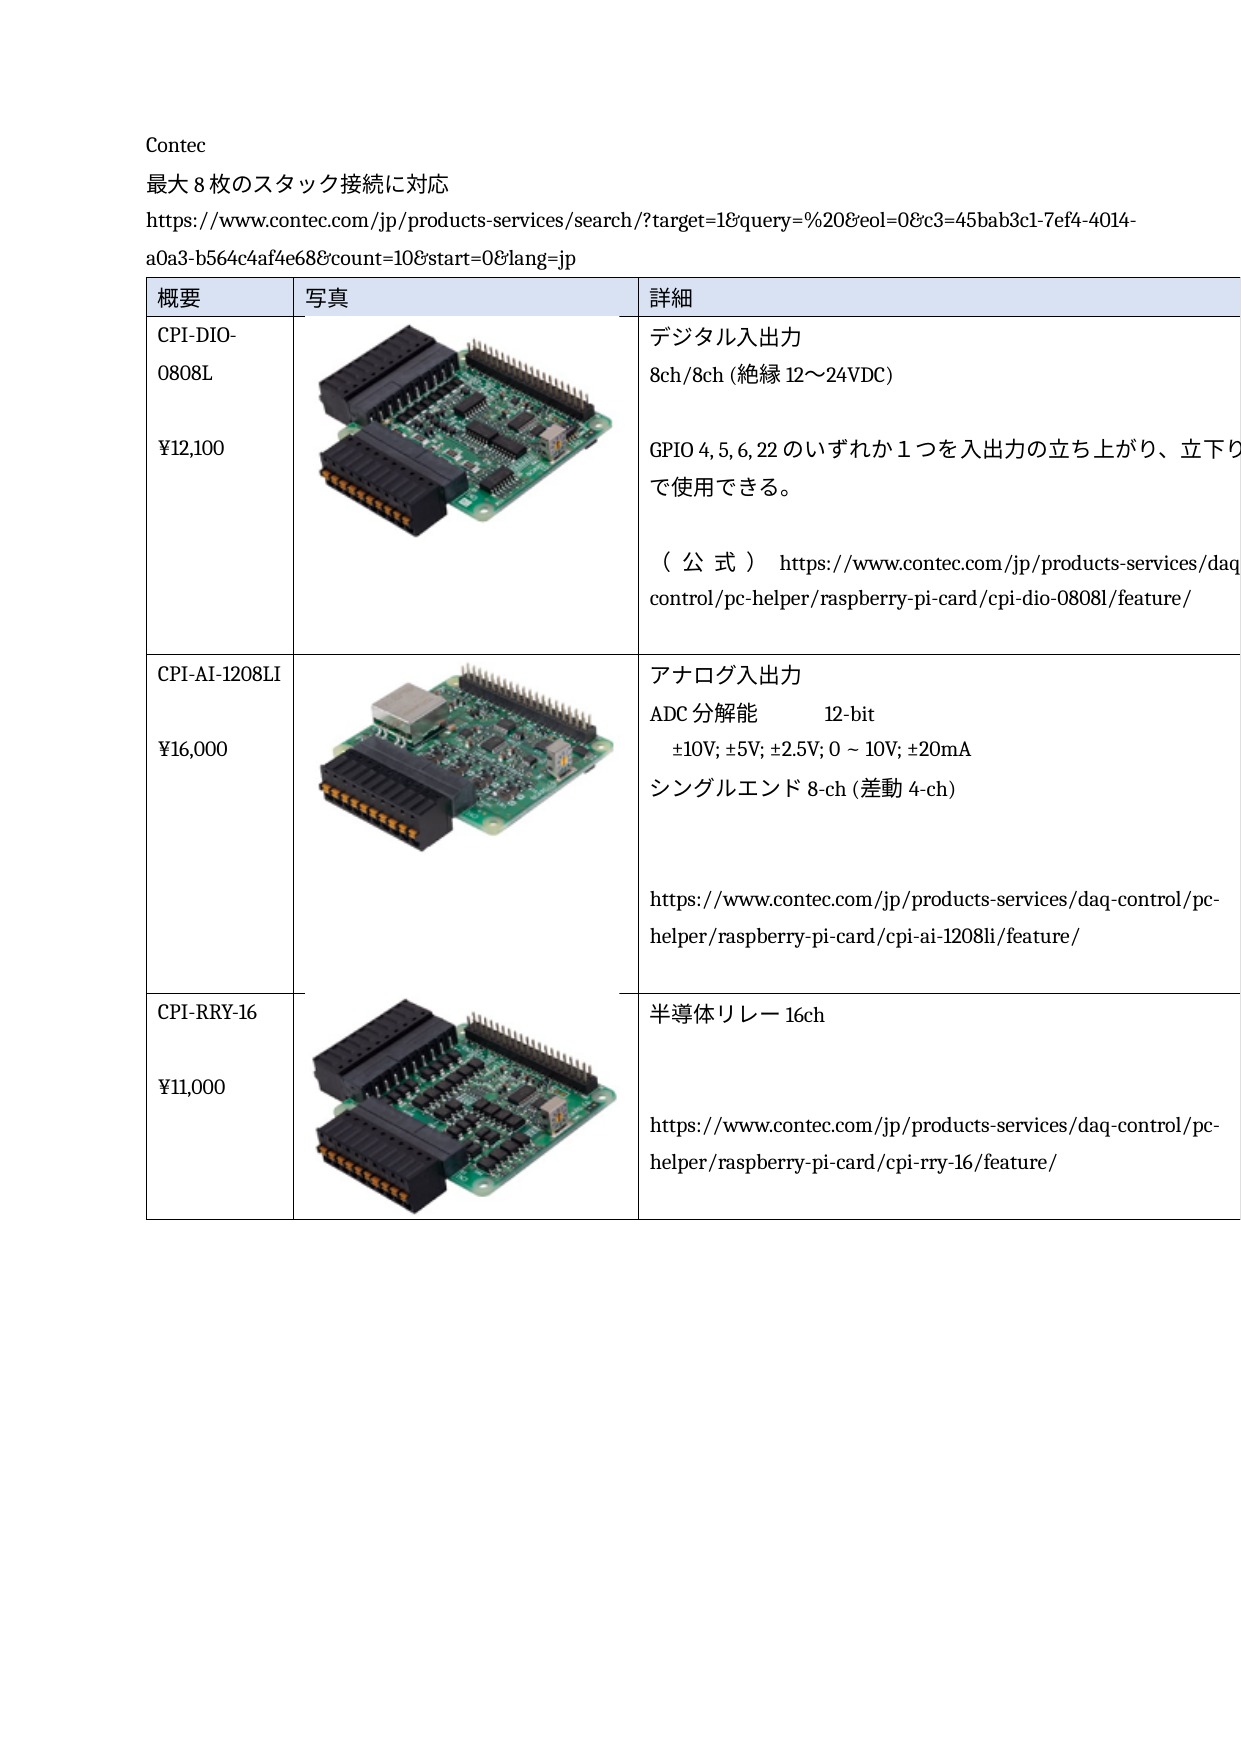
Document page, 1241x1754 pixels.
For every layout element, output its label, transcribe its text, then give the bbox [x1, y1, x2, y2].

table_cell アナログ入出力 ADC 分解能 12-bit ±10V; ±5V; ±2.5V; 0 ~ 10V; ±20mA シングルエンド 8-ch (差動 4-ch) https://www.contec.com/jp/products-services/daq-control/pc-helper/raspberry-pi-card/cpi-ai-1208li/feature/ [639, 655, 1240, 993]
picture [305, 655, 620, 861]
table_cell 半導体リレー 16ch https://www.contec.com/jp/products-services/daq-control/pc-helper/raspberry-pi-card/cpi-rry-16/feature/ [639, 994, 1240, 1219]
picture [305, 993, 620, 1219]
table_cell CPI-AI-1208LI ¥16,000 [147, 655, 293, 993]
table_header 写真 [294, 278, 638, 316]
text https://www.contec.com/jp/products-services/search/?target=1&query=%20&eol=0&c3=45bab3c1-7ef4-4014-a0a3-b564c4af4e68&count=10&start=0&lang=jp [146, 202, 1165, 277]
table_header 詳細 [639, 278, 1240, 316]
table_cell [294, 317, 638, 654]
text 最大8枚のスタック接続に対応 [146, 164, 1165, 202]
table_cell デジタル入出力 8ch/8ch (絶縁 12～24VDC) GPIO 4, 5, 6, 22のいずれか１つを入出力の立ち上がり、立下りで使用できる。 （公式）https://www.contec.com/jp/products-services/daq-control/pc-helper/raspberry-pi-card/cpi-dio-0808l/feature/ [639, 317, 1240, 654]
table_cell [294, 994, 305, 1219]
text Contec [146, 127, 1165, 164]
table_cell [620, 994, 638, 1219]
table_cell CPI-RRY-16 ¥11,000 [147, 994, 293, 1219]
table_cell CPI-DIO-0808L ¥12,100 [147, 317, 293, 654]
table_cell [294, 655, 638, 993]
picture [305, 316, 620, 542]
table_header 概要 [147, 278, 293, 316]
